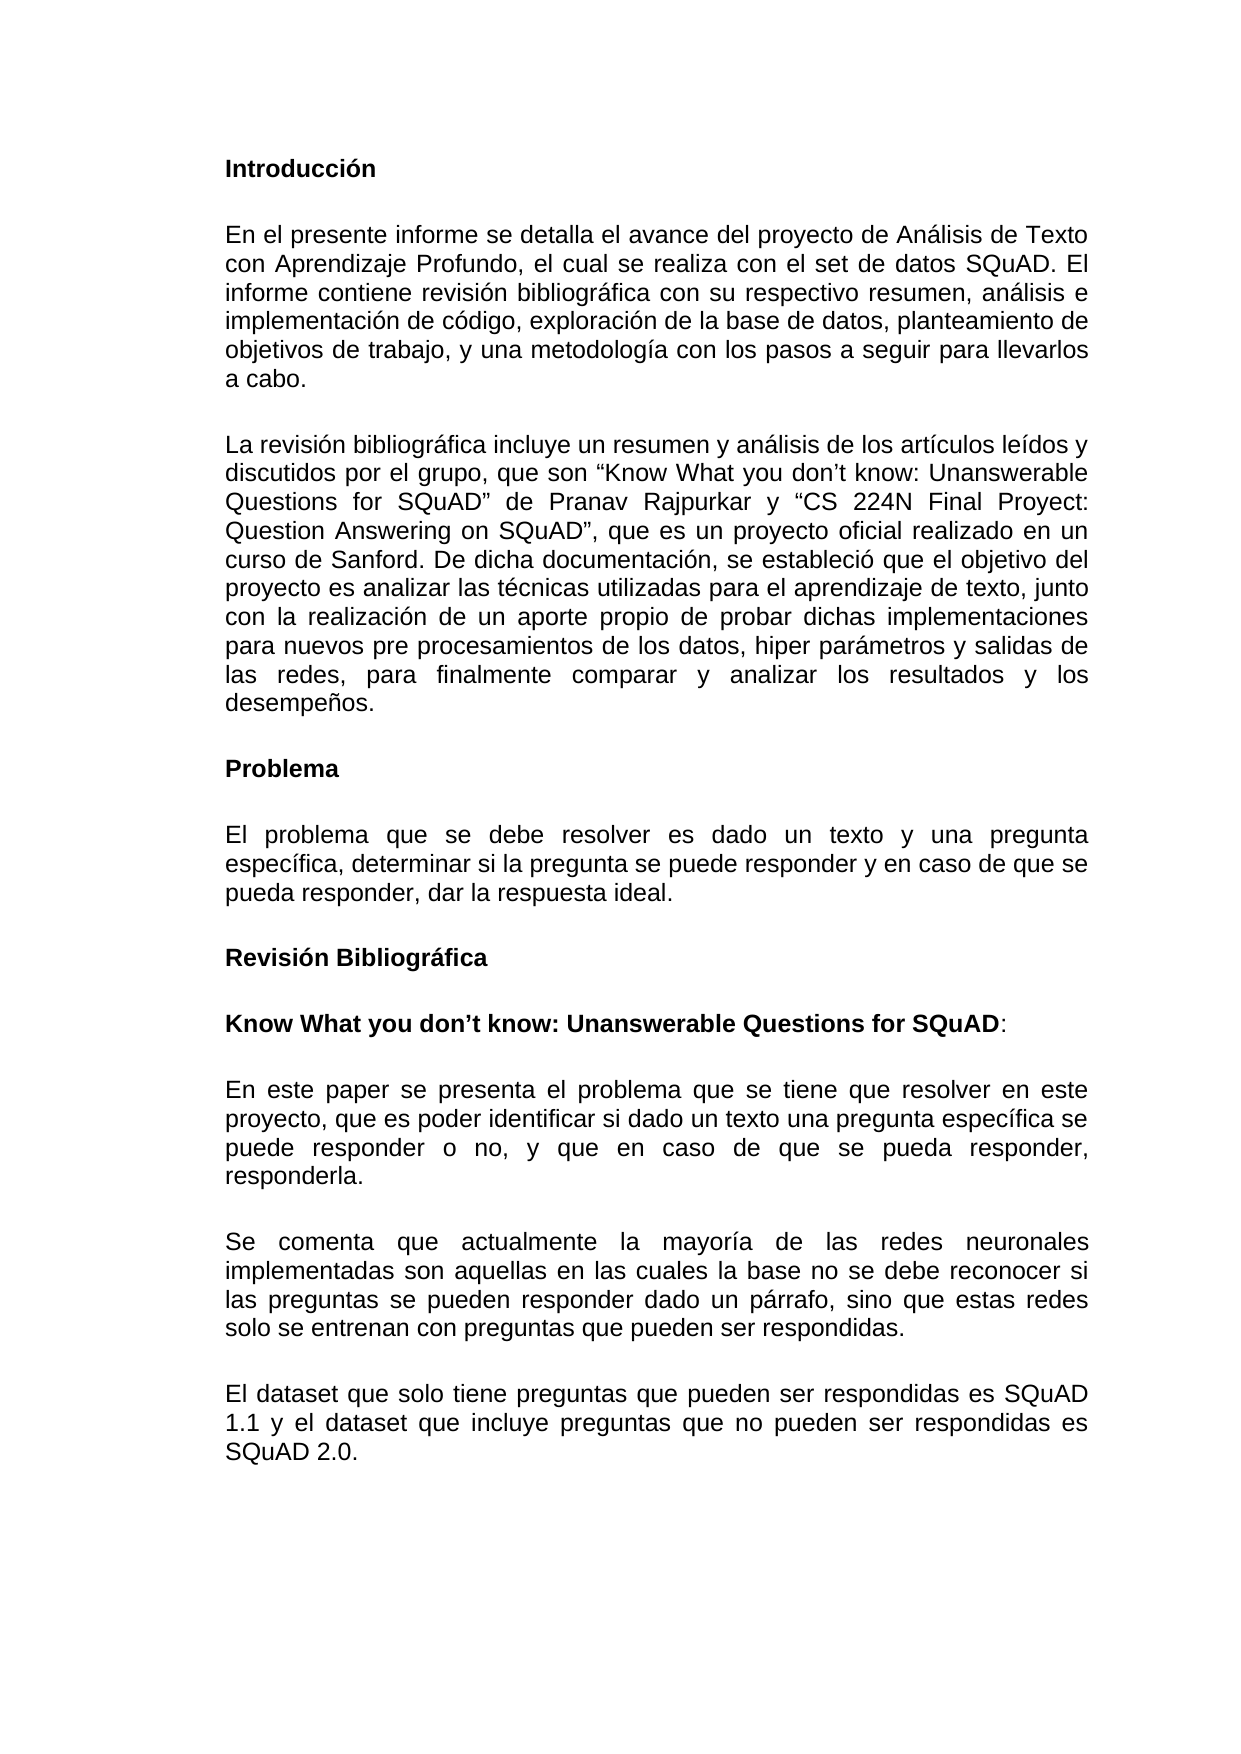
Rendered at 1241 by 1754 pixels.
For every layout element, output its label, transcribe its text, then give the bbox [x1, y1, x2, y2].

text En el presente informe se detalla el avance del proyecto de Análisis de Texto con Aprendizaje Profundo, el cual se realiza con el set de datos SQuAD. El informe contiene revisión bibliográfica con su respectivo resumen, análisis e implementación de código, exploración de la base de datos, planteamiento de objetivos de trabajo, y una metodología con los pasos a seguir para llevarlos a cabo. [225, 220, 1090, 392]
text El dataset que solo tiene preguntas que pueden ser respondidas es SQuAD 1.1 y el dataset que incluye preguntas que no pueden ser respondidas es SQuAD 2.0. [225, 1379, 1090, 1465]
text Problema [225, 754, 1090, 783]
text El problema que se debe resolver es dado un texto y una pregunta específica, determinar si la pregunta se puede responder y en caso de que se pueda responder, dar la respuesta ideal. [225, 820, 1090, 906]
text La revisión bibliográfica incluye un resumen y análisis de los artículos leídos y discutidos por el grupo, que son “Know What you don’t know: Unanswerable Questions for SQuAD” de Pranav Rajpurkar y “CS 224N Final Proyect: Question Answering on SQuAD”, que es un proyecto oficial realizado en un curso de Sanford. De dicha documentación, se estableció que el objetivo del proyecto es analizar las técnicas utilizadas para el aprendizaje de texto, junto con la realización de un aporte propio de probar dichas implementaciones para nuevos pre procesamientos de los datos, hiper parámetros y salidas de las redes, para finalmente comparar y analizar los resultados y los desempeños. [225, 429, 1090, 717]
text Se comenta que actualmente la mayoría de las redes neuronales implementadas son aquellas en las cuales la base no se debe reconocer si las preguntas se pueden responder dado un párrafo, sino que estas redes solo se entrenan con preguntas que pueden ser respondidas. [225, 1227, 1090, 1342]
text Know What you don’t know: Unanswerable Questions for SQuAD: [225, 1009, 1090, 1038]
text Revisión Bibliográfica [225, 943, 1090, 972]
text En este paper se presenta el problema que se tiene que resolver en este proyecto, que es poder identificar si dado un texto una pregunta específica se puede responder o no, y que en caso de que se pueda responder, responderla. [225, 1075, 1090, 1190]
text Introducción [225, 154, 1090, 183]
